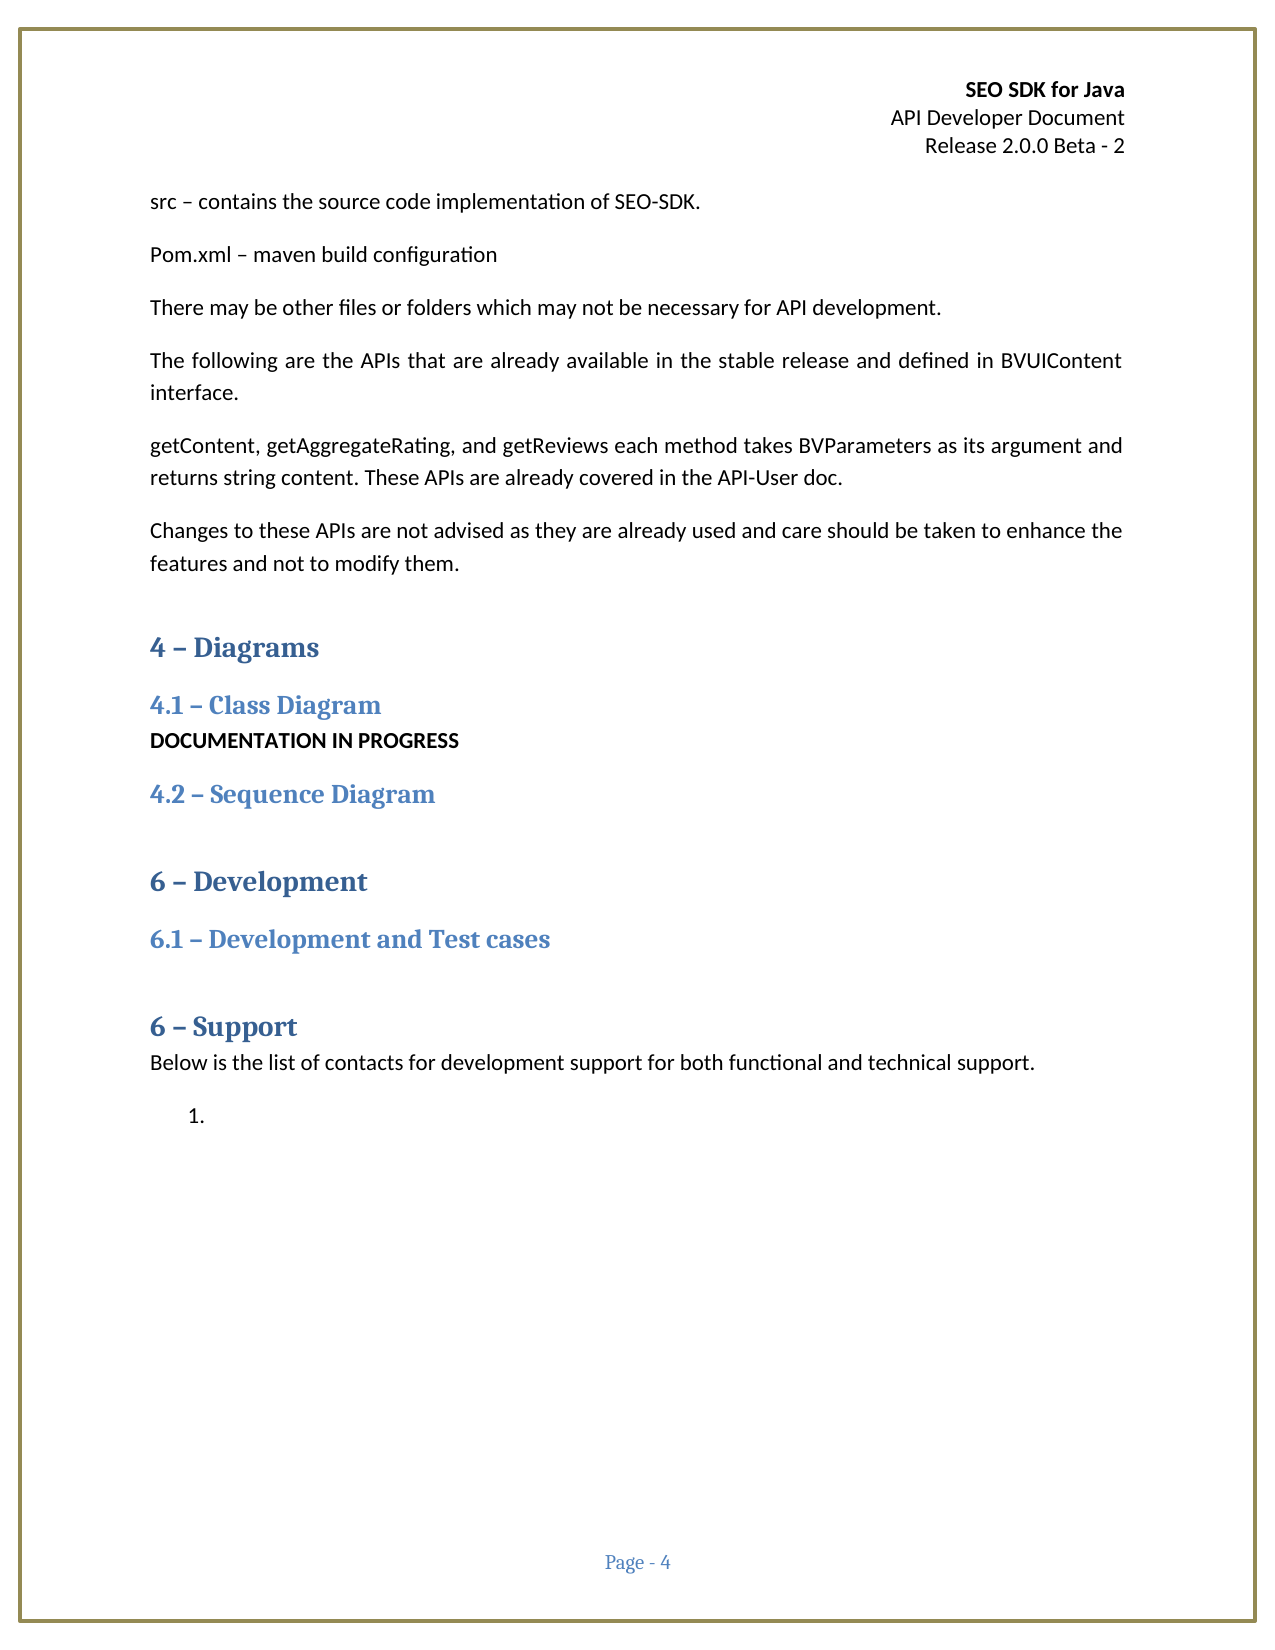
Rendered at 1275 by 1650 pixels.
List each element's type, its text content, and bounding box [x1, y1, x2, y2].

subtitle 4 – Diagrams [150, 631, 1125, 664]
text DOCUMENTATION IN PROGRESS [150, 726, 1125, 754]
subtitle 4.1 – Class Diagram [150, 690, 1125, 721]
subtitle 6 – Support [150, 1010, 1125, 1043]
subtitle 4.2 – Sequence Diagram [150, 779, 1125, 810]
subtitle 6 – Development [150, 865, 1125, 898]
text There may be other files or folders which may not be necessary for API development. [150, 293, 1125, 321]
text Pom.xml – maven build configuration [150, 240, 1125, 268]
text Changes to these APIs are not advised as they are already used and care should be taken to enhance the features and not to modify them. [150, 517, 1125, 577]
text getContent, getAggregateRating, and getReviews each method takes BVParameters as its argument and returns string content. These APIs are already covered in the API-User doc. [150, 431, 1125, 492]
text Below is the list of contacts for development support for both functional and technical support. [150, 1048, 1125, 1076]
text The following are the APIs that are already available in the stable release and defined in BVUIContent interface. [150, 346, 1125, 406]
text src – contains the source code implementation of SEO-SDK. [150, 187, 1125, 215]
subtitle 6.1 – Development and Test cases [150, 924, 1125, 955]
